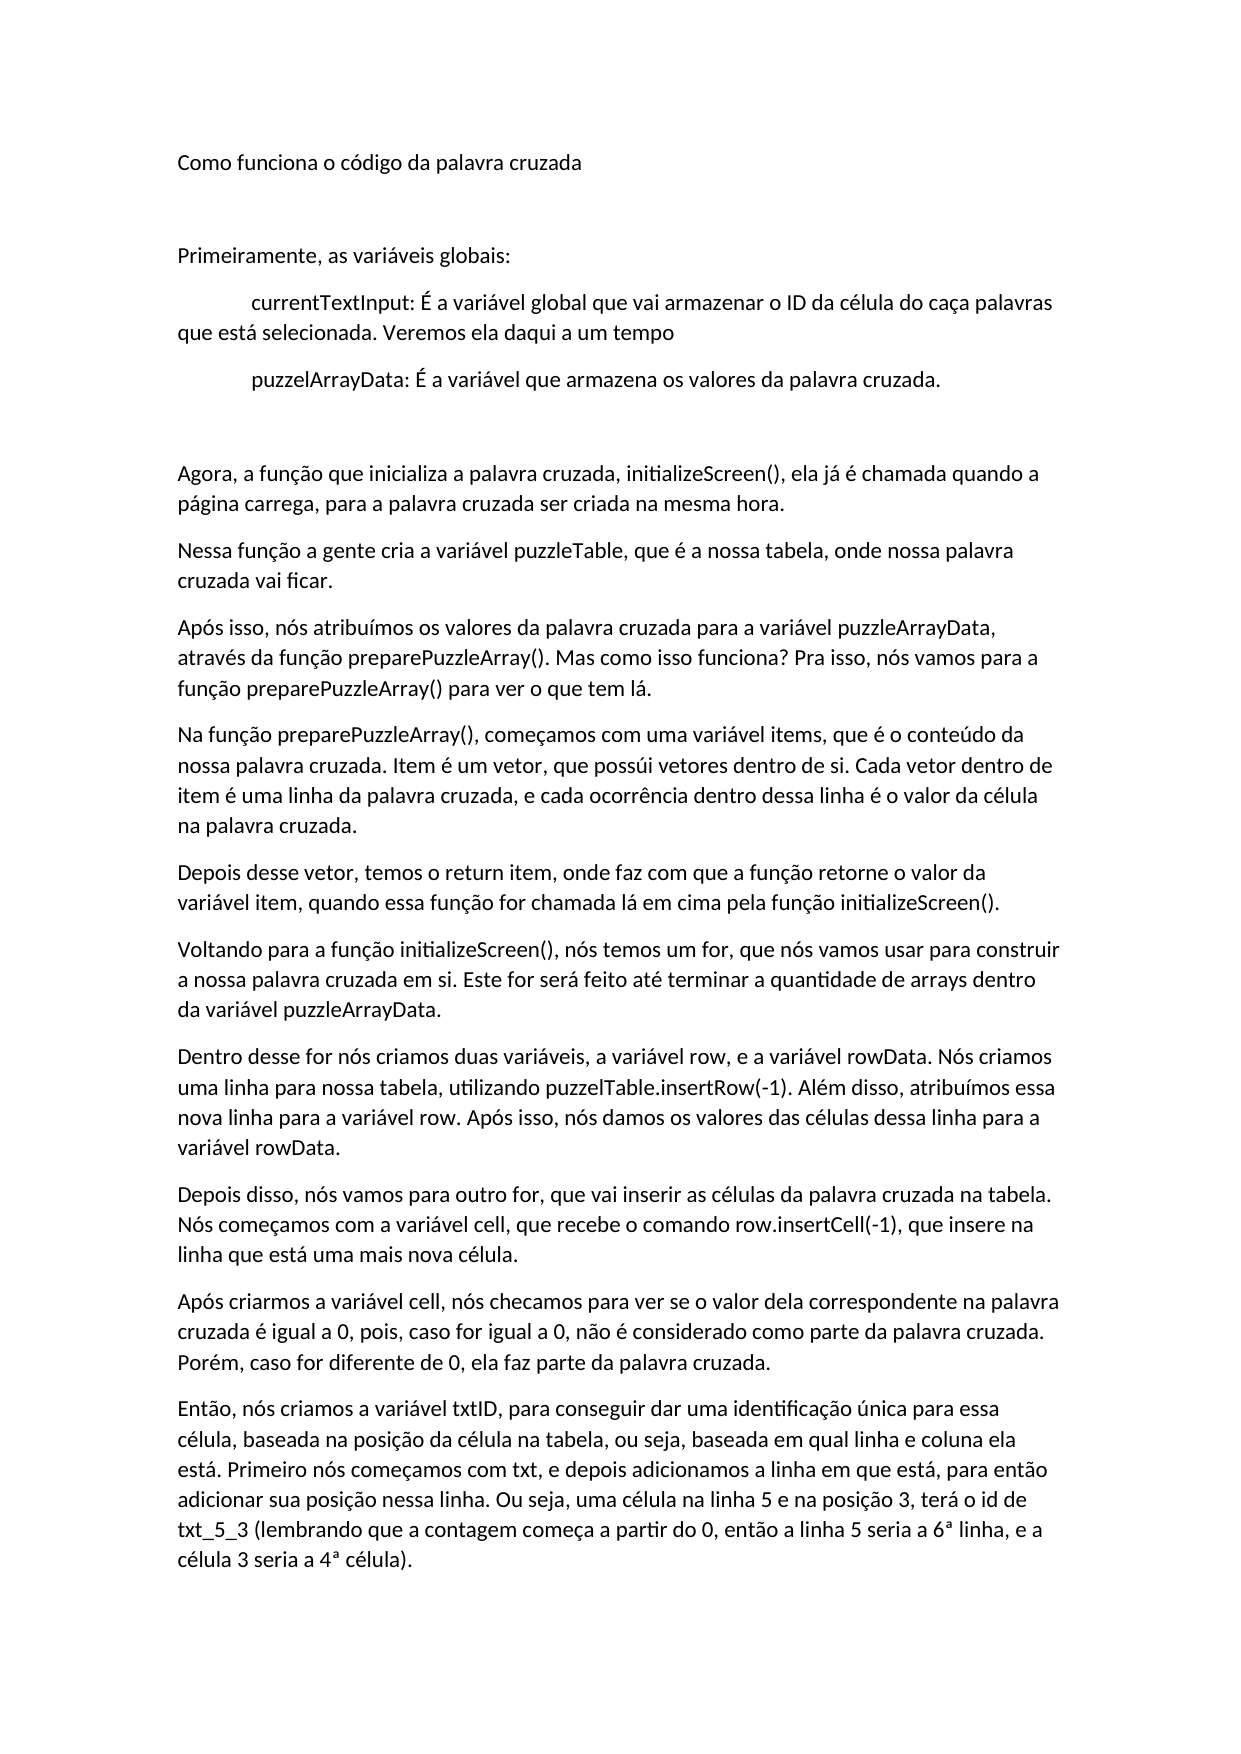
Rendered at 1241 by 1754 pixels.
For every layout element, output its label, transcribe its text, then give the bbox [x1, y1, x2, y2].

text Na função preparePuzzleArray(), começamos com uma variável items, que é o conteúdo da nossa palavra cruzada. Item é um vetor, que possúi vetores dentro de si. Cada vetor dentro de item é uma linha da palavra cruzada, e cada ocorrência dentro dessa linha é o valor da célula na palavra cruzada. [177, 721, 1063, 839]
text Depois desse vetor, temos o return item, onde faz com que a função retorne o valor da variável item, quando essa função for chamada lá em cima pela função initializeScreen(). [177, 858, 1063, 916]
text Agora, a função que inicializa a palavra cruzada, initializeScreen(), ela já é chamada quando a página carrega, para a palavra cruzada ser criada na mesma hora. [177, 459, 1063, 517]
text currentTextInput: É a variável global que vai armazenar o ID da célula do caça palavras que está selecionada. Veremos ela daqui a um tempo [177, 288, 1063, 346]
text Após isso, nós atribuímos os valores da palavra cruzada para a variável puzzleArrayData, através da função preparePuzzleArray(). Mas como isso funciona? Pra isso, nós vamos para a função preparePuzzleArray() para ver o que tem lá. [177, 613, 1063, 702]
text Após criarmos a variável cell, nós checamos para ver se o valor dela correspondente na palavra cruzada é igual a 0, pois, caso for igual a 0, não é considerado como parte da palavra cruzada. Porém, caso for diferente de 0, ela faz parte da palavra cruzada. [177, 1287, 1063, 1376]
text Dentro desse for nós criamos duas variáveis, a variável row, e a variável rowData. Nós criamos uma linha para nossa tabela, utilizando puzzelTable.insertRow(-1). Além disso, atribuímos essa nova linha para a variável row. Após isso, nós damos os valores das células dessa linha para a variável rowData. [177, 1042, 1063, 1161]
text Como funciona o código da palavra cruzada [177, 148, 1063, 176]
text Então, nós criamos a variável txtID, para conseguir dar uma identificação única para essa célula, baseada na posição da célula na tabela, ou seja, baseada em qual linha e coluna ela está. Primeiro nós começamos com txt, e depois adicionamos a linha em que está, para então adicionar sua posição nessa linha. Ou seja, uma célula na linha 5 e na posição 3, terá o id de txt_5_3 (lembrando que a contagem começa a partir do 0, então a linha 5 seria a 6ª linha, e a célula 3 seria a 4ª célula). [177, 1394, 1063, 1573]
text puzzelArrayData: É a variável que armazena os valores da palavra cruzada. [177, 365, 1063, 393]
text Depois disso, nós vamos para outro for, que vai inserir as células da palavra cruzada na tabela. Nós começamos com a variável cell, que recebe o comando row.insertCell(-1), que insere na linha que está uma mais nova célula. [177, 1180, 1063, 1268]
text Voltando para a função initializeScreen(), nós temos um for, que nós vamos usar para construir a nossa palavra cruzada em si. Este for será feito até terminar a quantidade de arrays dentro da variável puzzleArrayData. [177, 935, 1063, 1023]
text Primeiramente, as variáveis globais: [177, 241, 1063, 269]
text Nessa função a gente cria a variável puzzleTable, que é a nossa tabela, onde nossa palavra cruzada vai ficar. [177, 536, 1063, 594]
